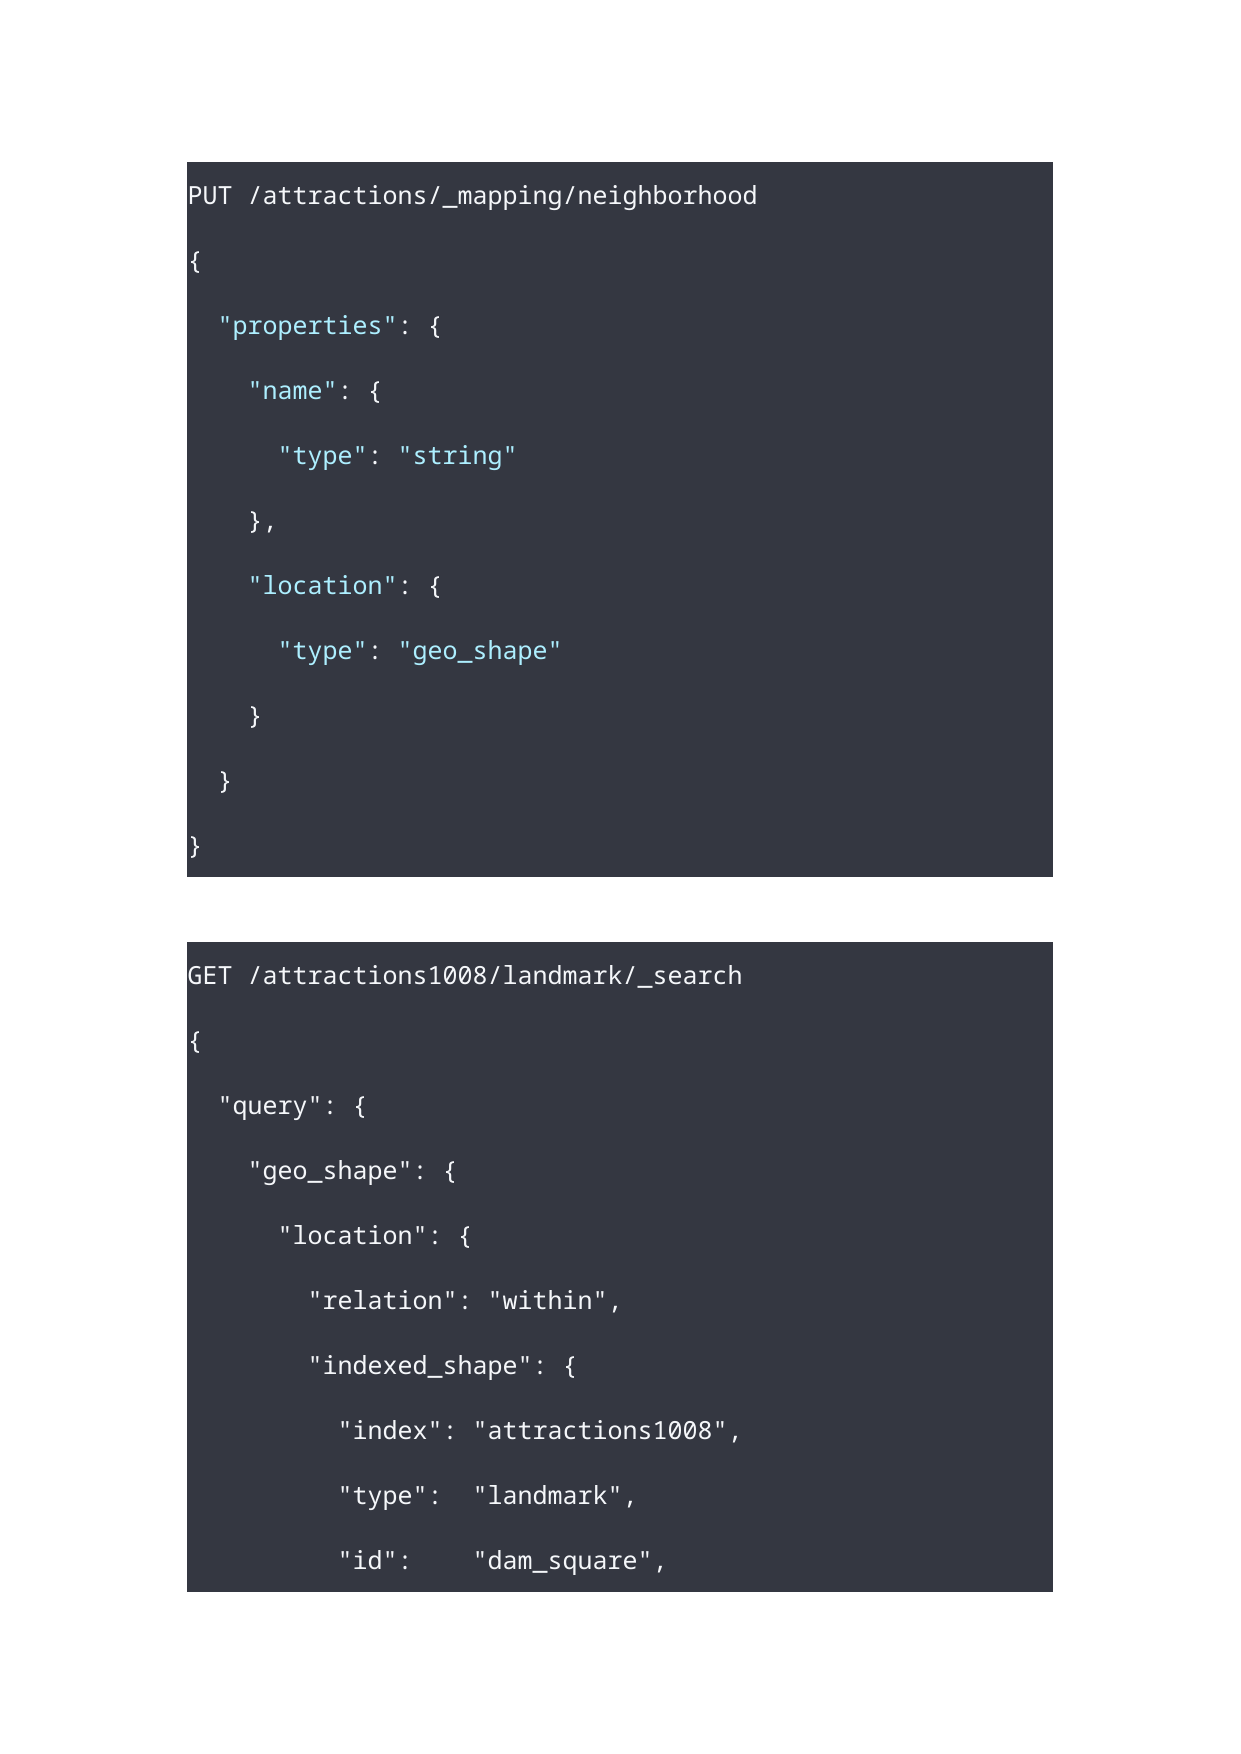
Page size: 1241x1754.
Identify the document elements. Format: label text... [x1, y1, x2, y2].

text "type": "string" [187, 422, 1053, 487]
text "type": "geo_shape" [187, 617, 1053, 682]
text "type": "landmark", [187, 1462, 1053, 1527]
text "query": { [187, 1072, 1053, 1137]
text } [187, 682, 1053, 747]
text "indexed_shape": { [187, 1332, 1053, 1397]
text } [187, 812, 1053, 877]
text PUT /attractions/_mapping/neighborhood [187, 162, 1053, 227]
text }, [187, 487, 1053, 552]
text "location": { [187, 1202, 1053, 1267]
text "name": { [187, 357, 1053, 422]
text "properties": { [187, 292, 1053, 357]
text { [187, 1007, 1053, 1072]
text "relation": "within", [187, 1267, 1053, 1332]
text "location": { [187, 552, 1053, 617]
text } [187, 747, 1053, 812]
text { [187, 227, 1053, 292]
text "id": "dam_square", [187, 1527, 1053, 1592]
text "geo_shape": { [187, 1137, 1053, 1202]
text "index": "attractions1008", [187, 1397, 1053, 1462]
text GET /attractions1008/landmark/_search [187, 942, 1053, 1007]
